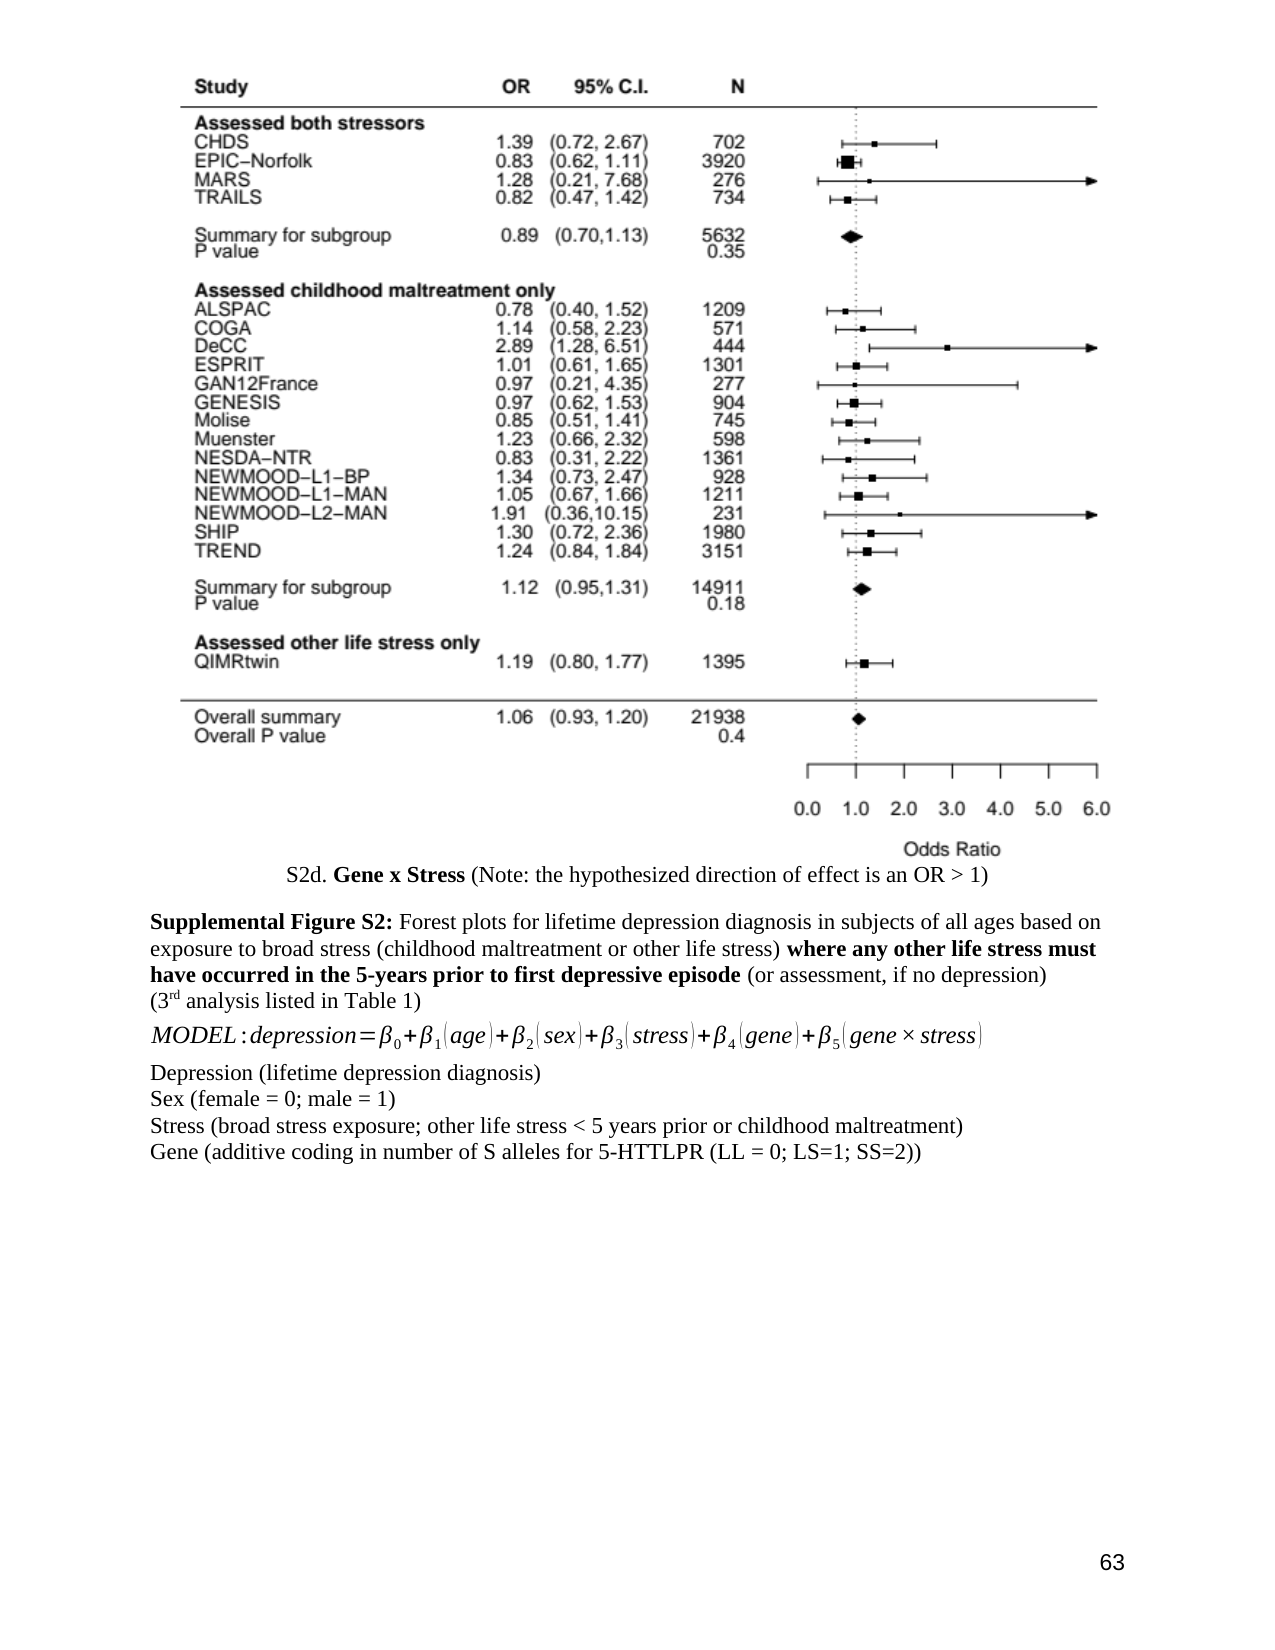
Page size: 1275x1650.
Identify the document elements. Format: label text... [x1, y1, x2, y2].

text Supplemental Figure S2: Forest plots for lifetime depression diagnosis in subjects of all ages based on exposure to broad stress (childhood maltreatment or other life stress) where any other life stress must have occurred in the 5-years prior to first depressive episode (or assessment, if no depression) [150, 908, 1125, 987]
text (3rd analysis listed in Table 1) [150, 987, 1125, 1014]
text Gene (additive coding in number of S alleles for 5-HTTLPR (LL = 0; LS=1; SS=2)) [150, 1138, 1125, 1164]
text S2d. Gene x Stress (Note: the hypothesized direction of effect is an OR > 1) [150, 75, 1125, 887]
text Stress (broad stress exposure; other life stress < 5 years prior or childhood maltreatment) [150, 1112, 1125, 1138]
text Depression (lifetime depression diagnosis) [150, 1059, 1125, 1085]
text Sex (female = 0; male = 1) [150, 1085, 1125, 1112]
